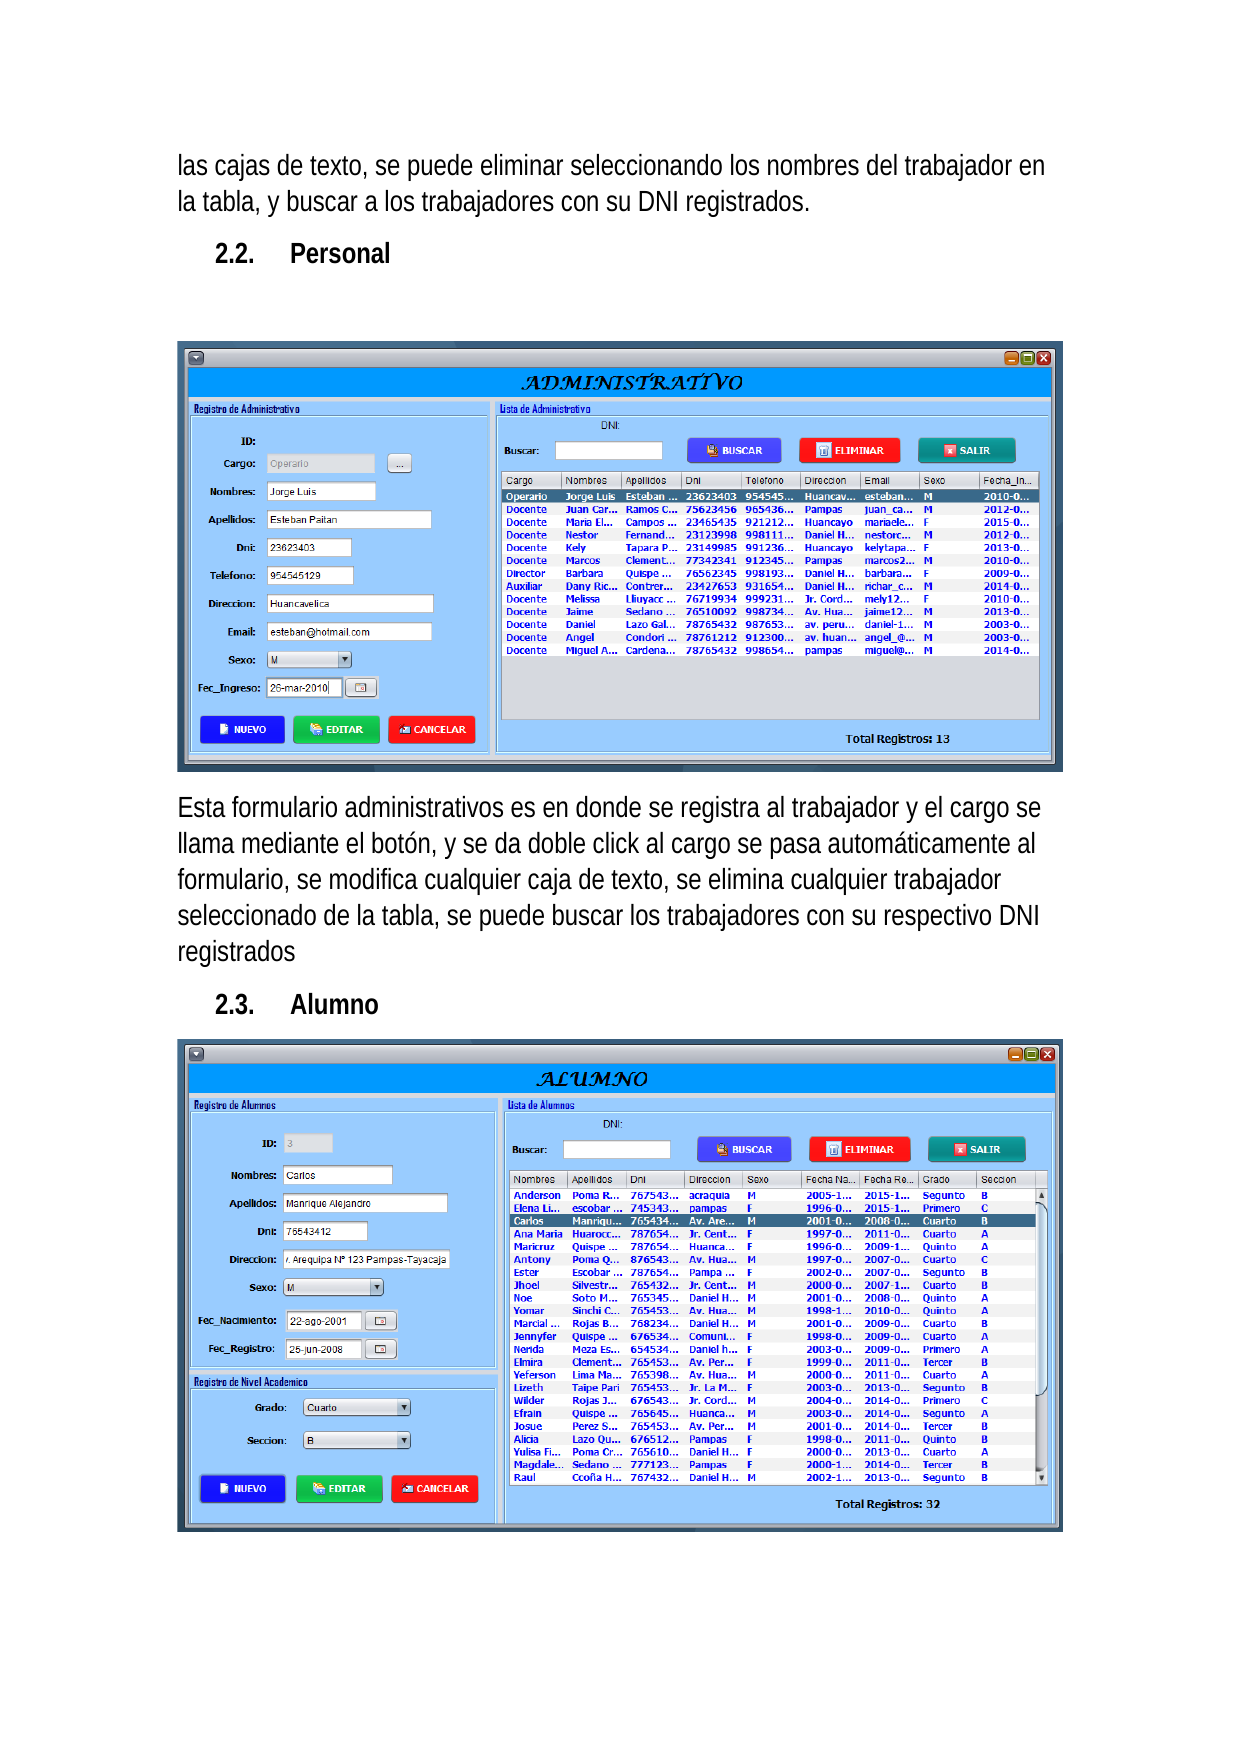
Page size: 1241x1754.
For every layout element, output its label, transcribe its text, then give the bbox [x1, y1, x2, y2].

list Personal [215, 236, 1063, 270]
picture [177, 341, 1063, 772]
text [177, 148, 1063, 217]
text Esta formulario administrativos es en donde se registra al trabajador y el cargo se llama mediante el botón, y se da doble click al cargo se pasa automáticamente al formulario, se modifica cualquier caja de texto, se elimina cualquier trabajador seleccionado de la tabla, se puede buscar los trabajadores con su respectivo DNI registrados [177, 790, 1063, 968]
picture [177, 1039, 1063, 1532]
list Alumno [215, 987, 1063, 1020]
